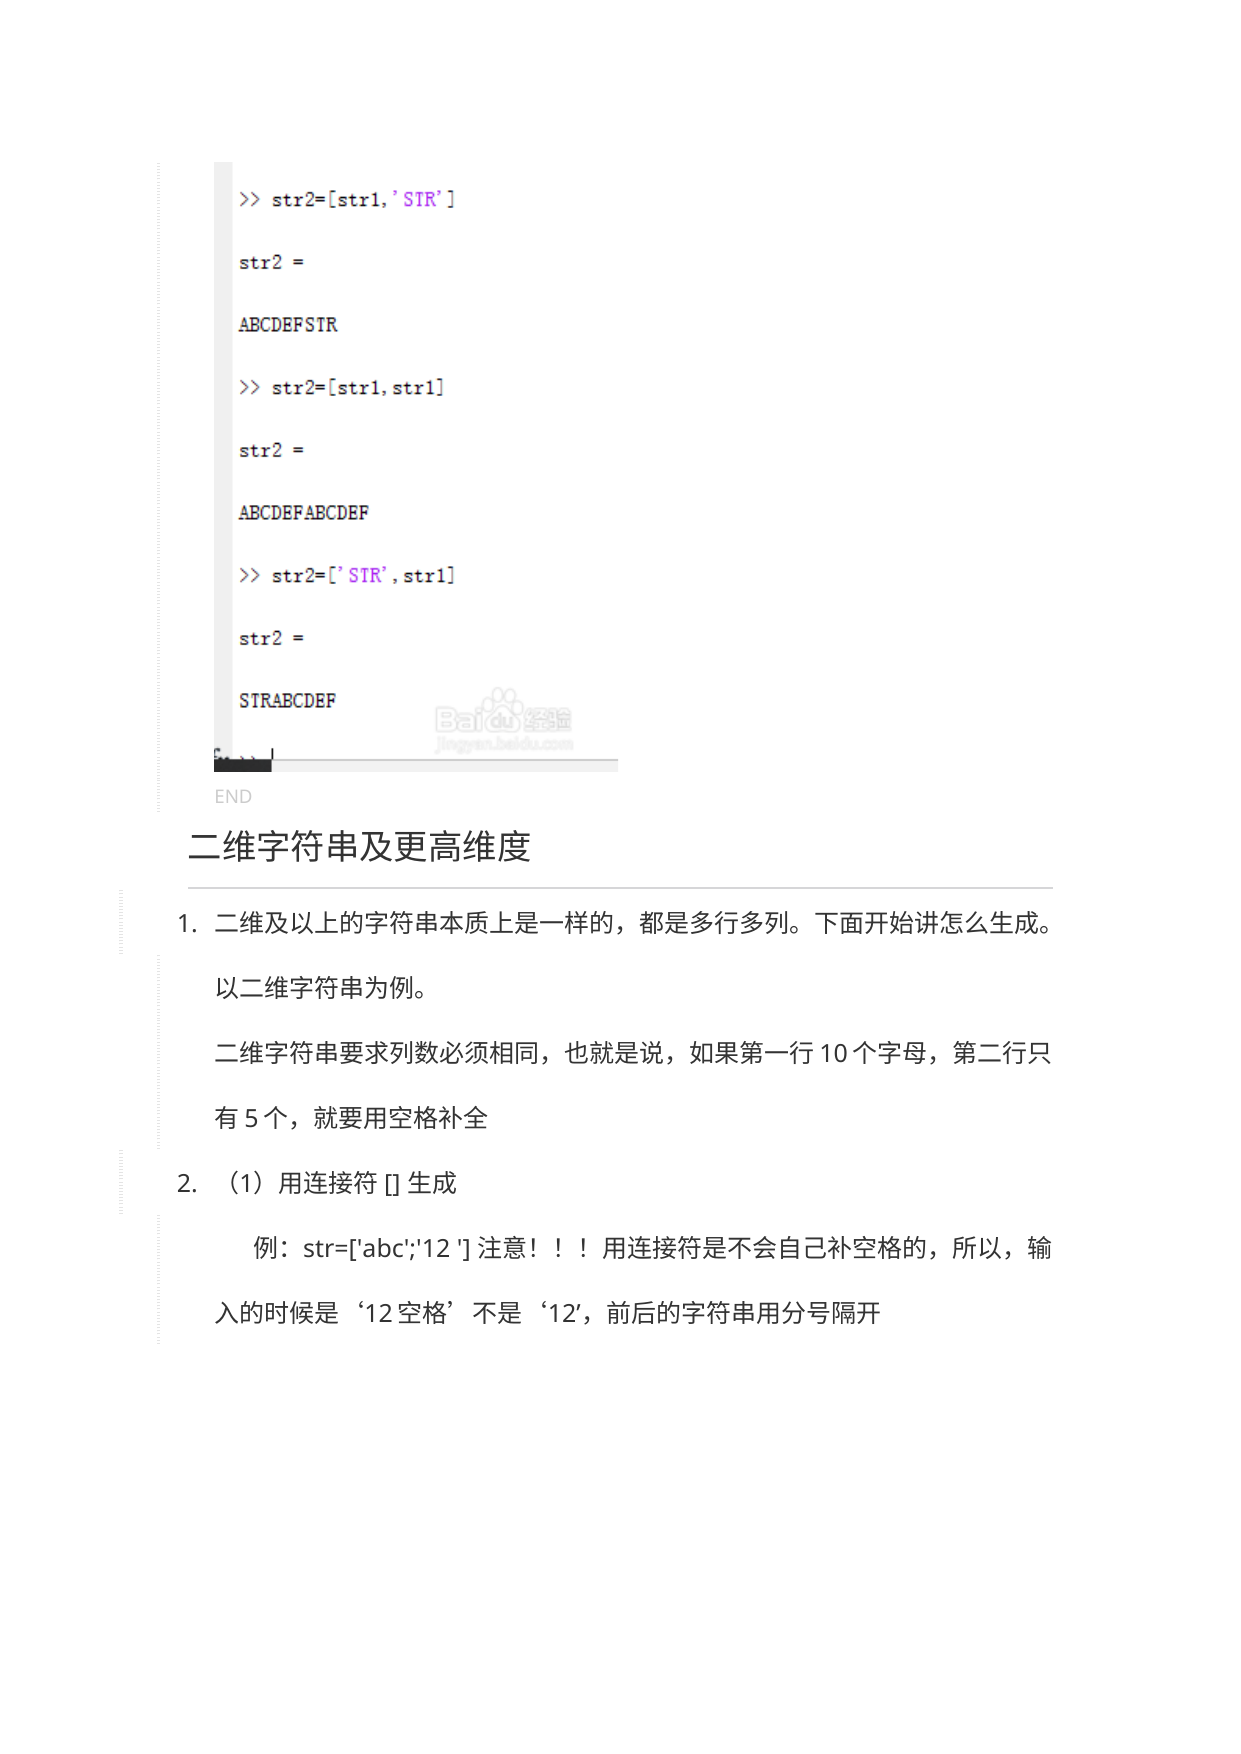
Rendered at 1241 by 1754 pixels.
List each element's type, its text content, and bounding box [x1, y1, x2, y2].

text 二维字符串及更高维度 [187, 812, 1053, 889]
text 以二维字符串为例。 [157, 954, 1053, 1019]
picture [214, 162, 619, 772]
text END [157, 779, 1053, 812]
text 例：str=['abc';'12 '] 注意！！！用连接符是不会自己补空格的，所以，输入的时候是‘12空格’不是‘12’，前后的字符串用分号隔开 [157, 1214, 1053, 1344]
text 二维字符串要求列数必须相同，也就是说，如果第一行10个字母，第二行只有5个，就要用空格补全 [157, 1019, 1053, 1149]
list （1）用连接符 [] 生成 [119, 1149, 1053, 1214]
list 二维及以上的字符串本质上是一样的，都是多行多列。下面开始讲怎么生成。 [119, 889, 1053, 954]
